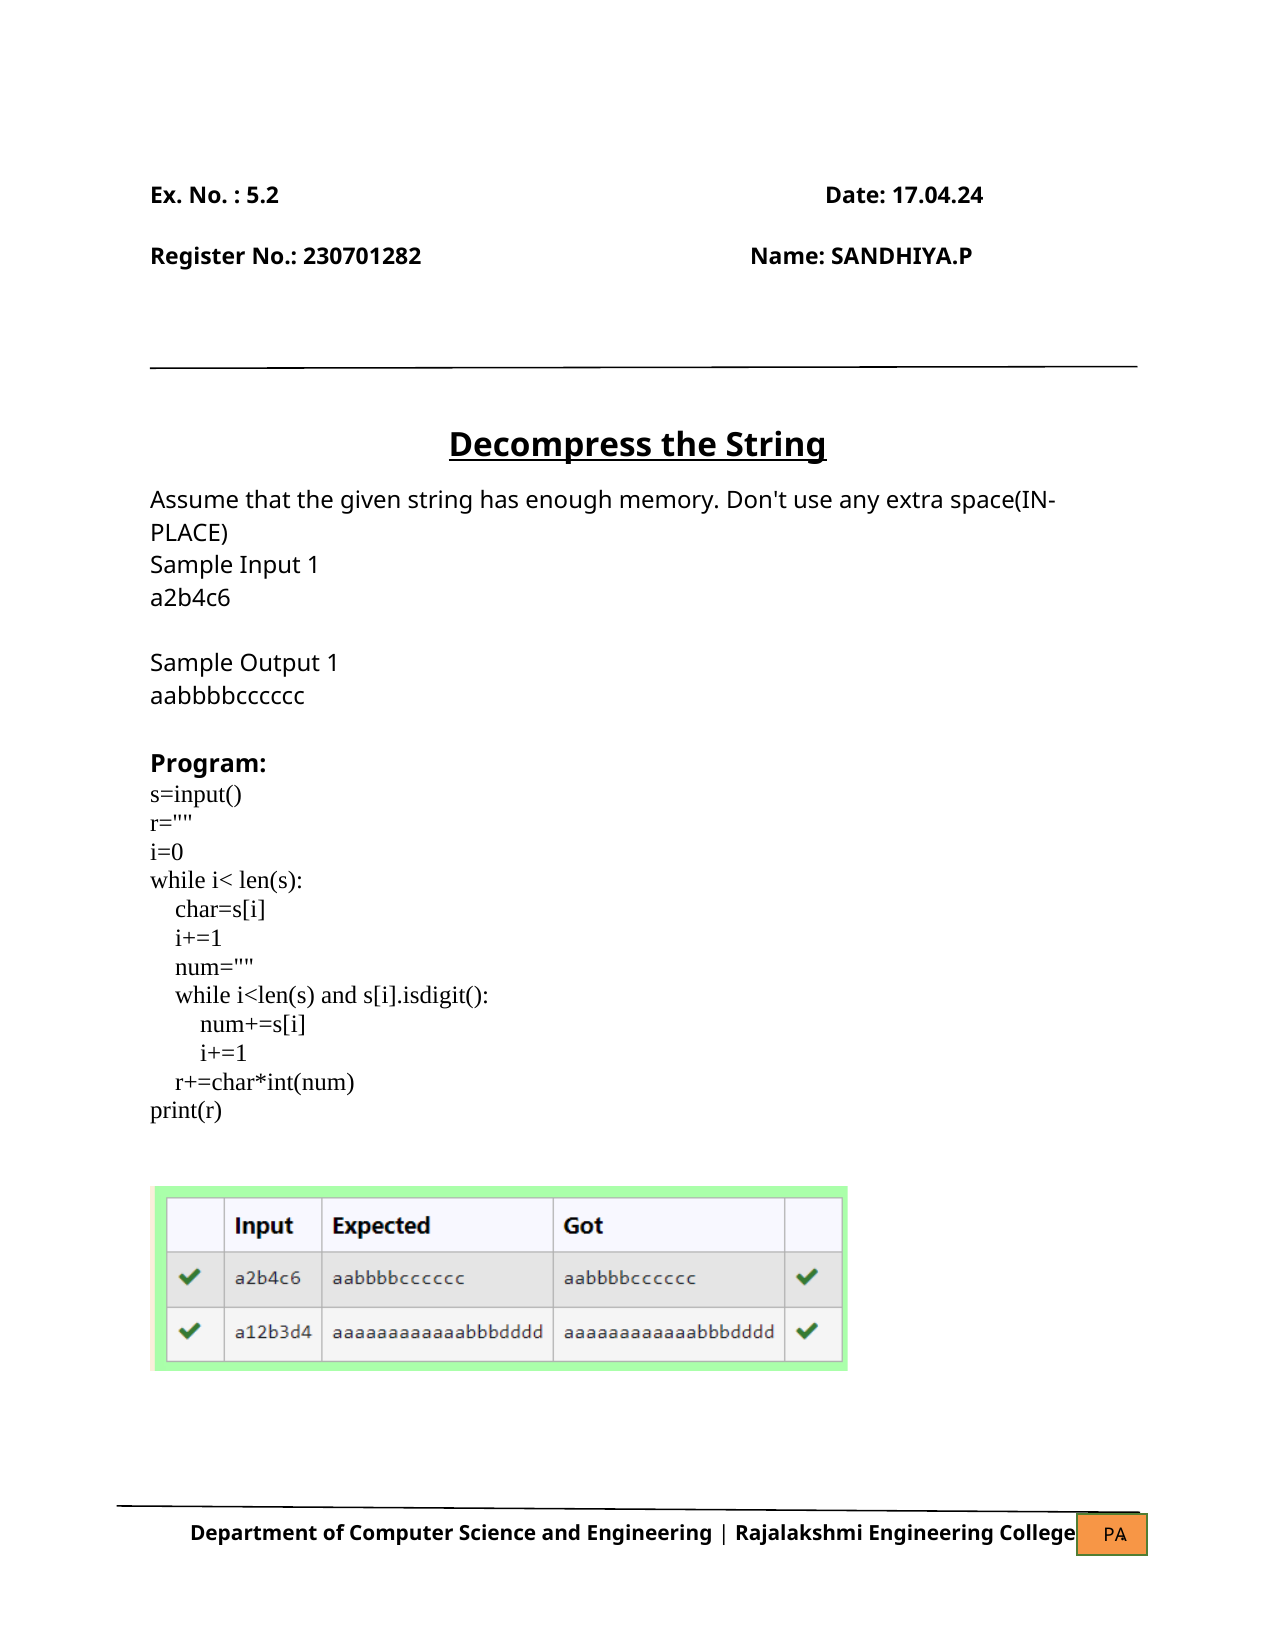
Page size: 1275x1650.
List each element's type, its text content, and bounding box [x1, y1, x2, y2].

text num+=s[i] [150, 1009, 1125, 1038]
text a2b4c6 [150, 581, 1125, 613]
text num="" [150, 952, 1125, 981]
text Decompress the String [150, 421, 1125, 466]
text while i<len(s) and s[i].isdigit(): [150, 981, 1125, 1009]
text Register No.: 230701282 Name: SANDHIYA.P [150, 239, 1125, 271]
text Sample Output 1 [150, 646, 1125, 678]
picture [150, 1186, 848, 1371]
text Assume that the given string has enough memory. Don't use any extra space(IN-PLACE) [150, 483, 1125, 548]
text i+=1 [150, 923, 1125, 952]
text i+=1 [150, 1038, 1125, 1067]
text while i< len(s): [150, 866, 1125, 894]
text aabbbbcccccc [150, 678, 1125, 711]
text s=input() [150, 779, 1125, 808]
text r+=char*int(num) [150, 1067, 1125, 1096]
text i=0 [150, 837, 1125, 866]
text Ex. No. : 5.2 Date: 17.04.24 [150, 179, 1125, 210]
text Sample Input 1 [150, 548, 1125, 581]
text char=s[i] [150, 894, 1125, 923]
text print(r) [150, 1096, 1125, 1124]
text r="" [150, 808, 1125, 837]
text Program: [150, 745, 1125, 779]
